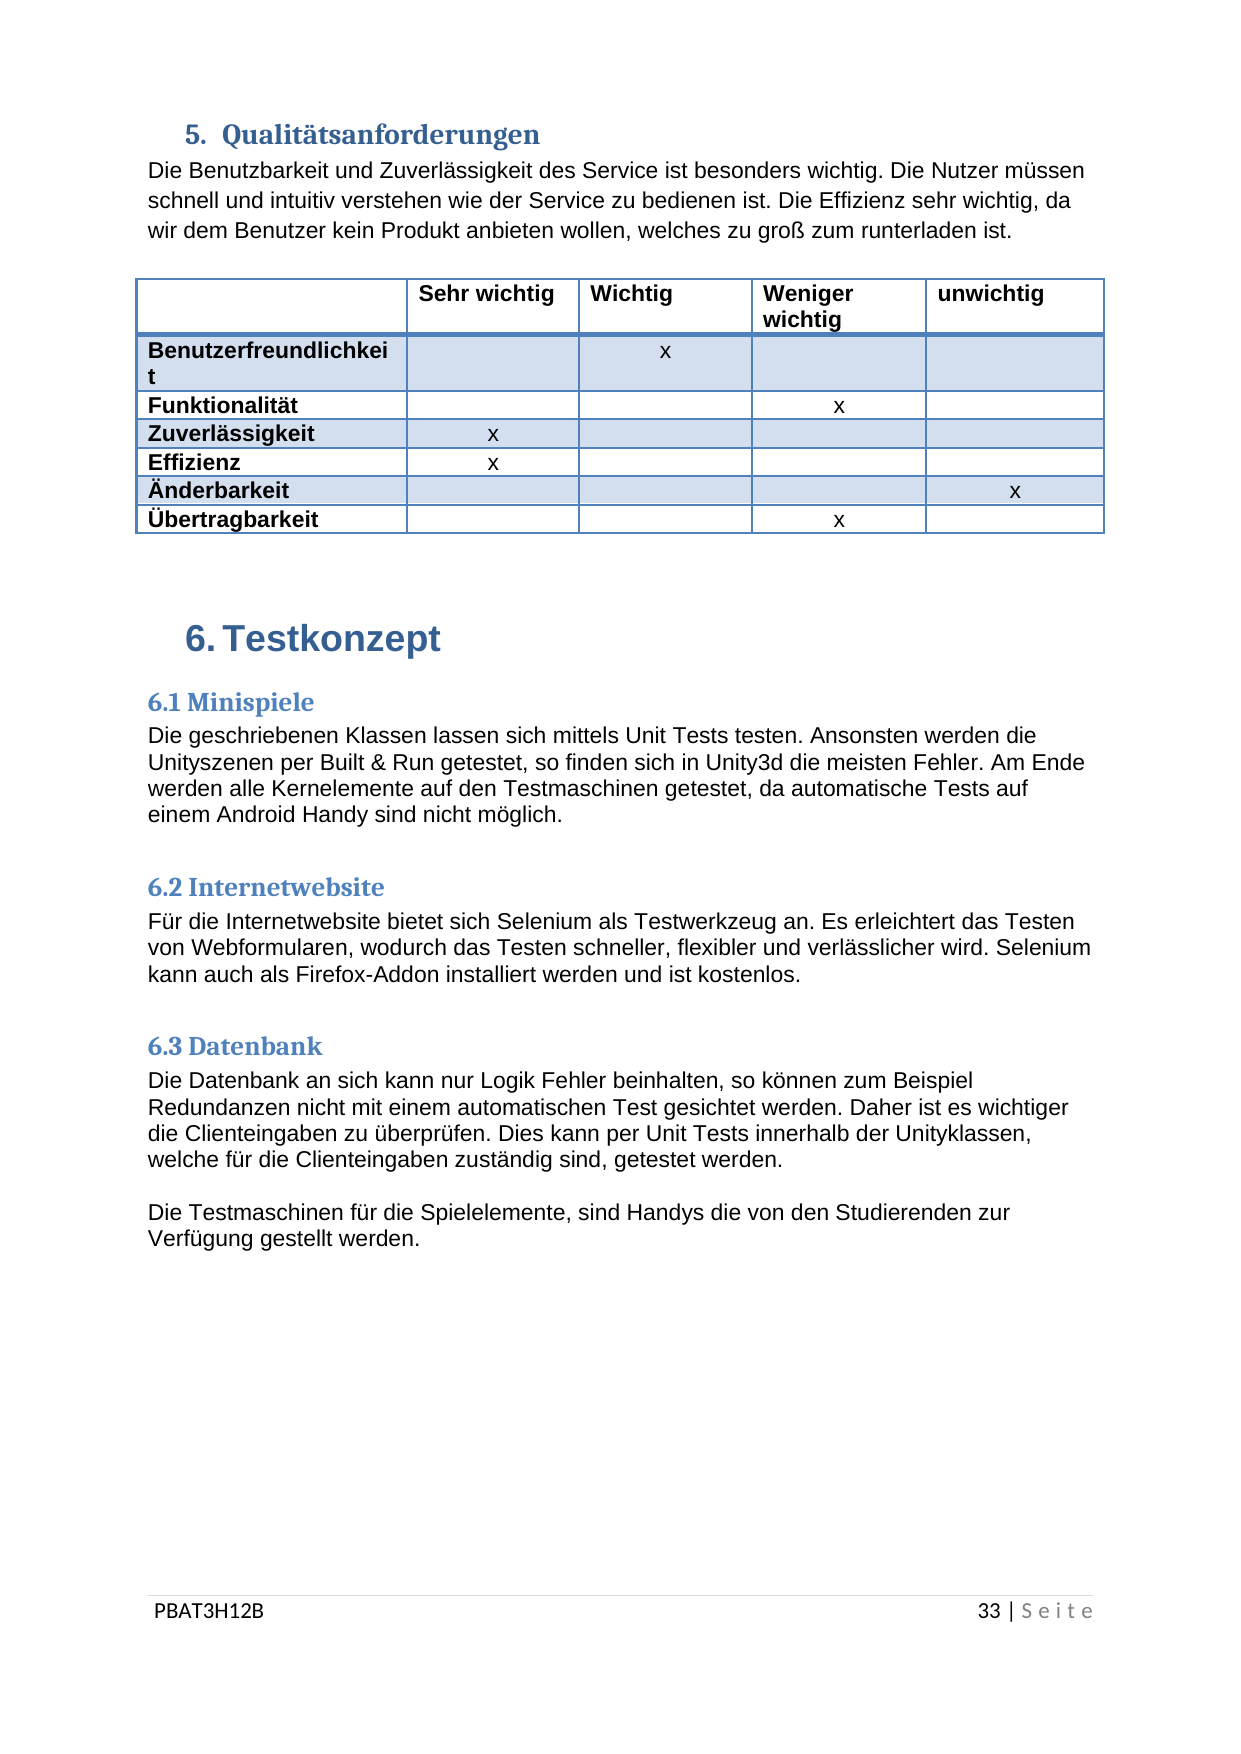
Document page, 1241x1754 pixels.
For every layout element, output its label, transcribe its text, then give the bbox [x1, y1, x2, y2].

table_header Wichtig [580, 280, 751, 332]
text Die Datenbank an sich kann nur Logik Fehler beinhalten, so können zum Beispiel Redundanzen nicht mit einem automatischen Test gesichtet werden. Daher ist es wichtiger die Clienteingaben zu überprüfen. Dies kann per Unit Tests innerhalb der Unityklassen, welche für die Clienteingaben zuständig sind, getestet werden. [148, 1067, 1093, 1173]
table_header [138, 280, 406, 332]
table_cell [580, 449, 751, 475]
table_cell [753, 420, 925, 447]
table_cell x [753, 392, 925, 418]
table_cell Effizienz [138, 449, 406, 475]
subtitle 6.1 Minispiele [148, 687, 1093, 718]
text Die Benutzbarkeit und Zuverlässigkeit des Service ist besonders wichtig. Die Nutzer müssen schnell und intuitiv verstehen wie der Service zu bedienen ist. Die Effizienz sehr wichtig, da wir dem Benutzer kein Produkt anbieten wollen, welches zu groß zum runterladen ist. [148, 157, 1093, 243]
table_cell [753, 337, 925, 390]
subtitle 6.2 Internetwebsite [148, 872, 1093, 903]
table_cell [927, 337, 1103, 390]
table_cell x [927, 477, 1103, 503]
subtitle Qualitätsanforderungen [185, 118, 1093, 152]
table_cell x [580, 337, 751, 390]
table_cell [408, 477, 578, 503]
table_cell x [408, 449, 578, 475]
table_cell [753, 449, 925, 475]
table_cell Funktionalität [138, 392, 406, 418]
table_cell [927, 506, 1103, 532]
table_cell [408, 392, 578, 418]
table_cell [927, 449, 1103, 475]
table_cell [580, 420, 751, 447]
table_cell [753, 477, 925, 503]
table_cell [408, 337, 578, 390]
table_cell x [753, 506, 925, 532]
table_cell Zuverlässigkeit [138, 420, 406, 447]
subtitle 6.3 Datenbank [148, 1031, 1093, 1063]
table_cell [580, 506, 751, 532]
text Die Testmaschinen für die Spielelemente, sind Handys die von den Studierenden zur Verfügung gestellt werden. [148, 1199, 1093, 1252]
table_cell Änderbarkeit [138, 477, 406, 503]
table_cell [408, 506, 578, 532]
table_cell x [408, 420, 578, 447]
table_cell [580, 477, 751, 503]
table_cell [580, 392, 751, 418]
table_header Weniger wichtig [753, 280, 925, 332]
table_header Sehr wichtig [408, 280, 578, 332]
table_cell Übertragbarkeit [138, 506, 406, 532]
table_cell Benutzerfreundlichkeit [138, 337, 406, 390]
table_cell [927, 420, 1103, 447]
text Für die Internetwebsite bietet sich Selenium als Testwerkzeug an. Es erleichtert das Testen von Webformularen, wodurch das Testen schneller, flexibler und verlässlicher wird. Selenium kann auch als Firefox-Addon installiert werden und ist kostenlos. [148, 908, 1093, 987]
subtitle Testkonzept [185, 616, 1093, 659]
table_cell [927, 392, 1103, 418]
table_header unwichtig [927, 280, 1103, 332]
text Die geschriebenen Klassen lassen sich mittels Unit Tests testen. Ansonsten werden die Unityszenen per Built & Run getestet, so finden sich in Unity3d die meisten Fehler. Am Ende werden alle Kernelemente auf den Testmaschinen getestet, da automatische Tests auf einem Android Handy sind nicht möglich. [148, 722, 1093, 828]
